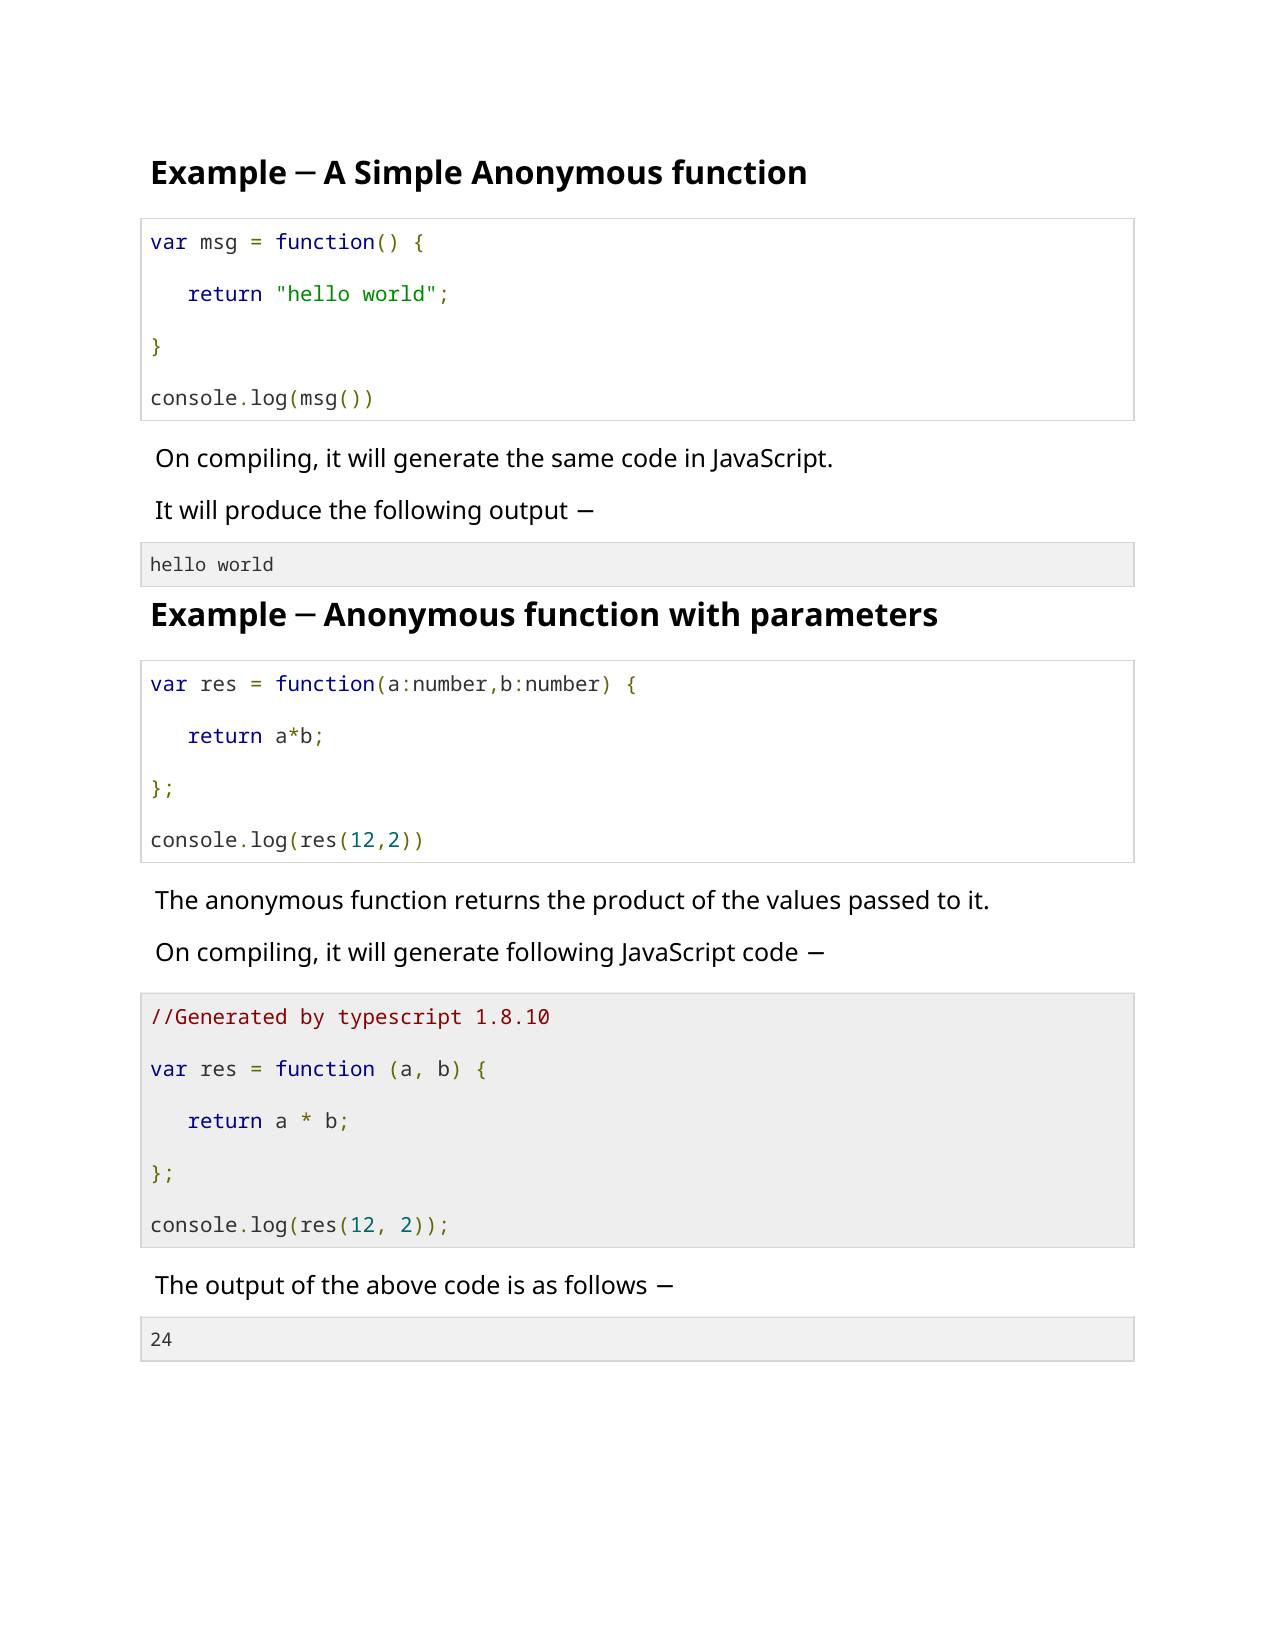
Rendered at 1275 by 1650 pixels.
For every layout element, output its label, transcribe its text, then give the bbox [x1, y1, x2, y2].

text console.log(msg()) [142, 373, 1133, 420]
text On compiling, it will generate the same code in JavaScript. [155, 437, 1120, 474]
text }; [142, 1148, 1133, 1186]
text The output of the above code is as follows − [155, 1264, 1120, 1301]
text var msg = function() { [142, 219, 1133, 256]
text var res = function(a:number,b:number) { [142, 661, 1133, 698]
text console.log(res(12,2)) [142, 815, 1133, 862]
subtitle Example ─ A Simple Anonymous function [150, 150, 1120, 194]
text return "hello world"; [142, 269, 1133, 308]
subtitle Example ─ Anonymous function with parameters [150, 592, 1120, 636]
text return a * b; [142, 1096, 1133, 1134]
text console.log(res(12, 2)); [142, 1200, 1133, 1247]
text hello world [142, 543, 1133, 586]
text } [142, 321, 1133, 359]
text //Generated by typescript 1.8.10 [142, 994, 1133, 1031]
text The anonymous function returns the product of the values passed to it. [155, 879, 1120, 917]
text return a*b; [142, 711, 1133, 750]
text }; [142, 763, 1133, 802]
text 24 [142, 1318, 1133, 1360]
text var res = function (a, b) { [142, 1044, 1133, 1083]
text On compiling, it will generate following JavaScript code − [155, 932, 1120, 969]
text It will produce the following output − [155, 489, 1120, 527]
